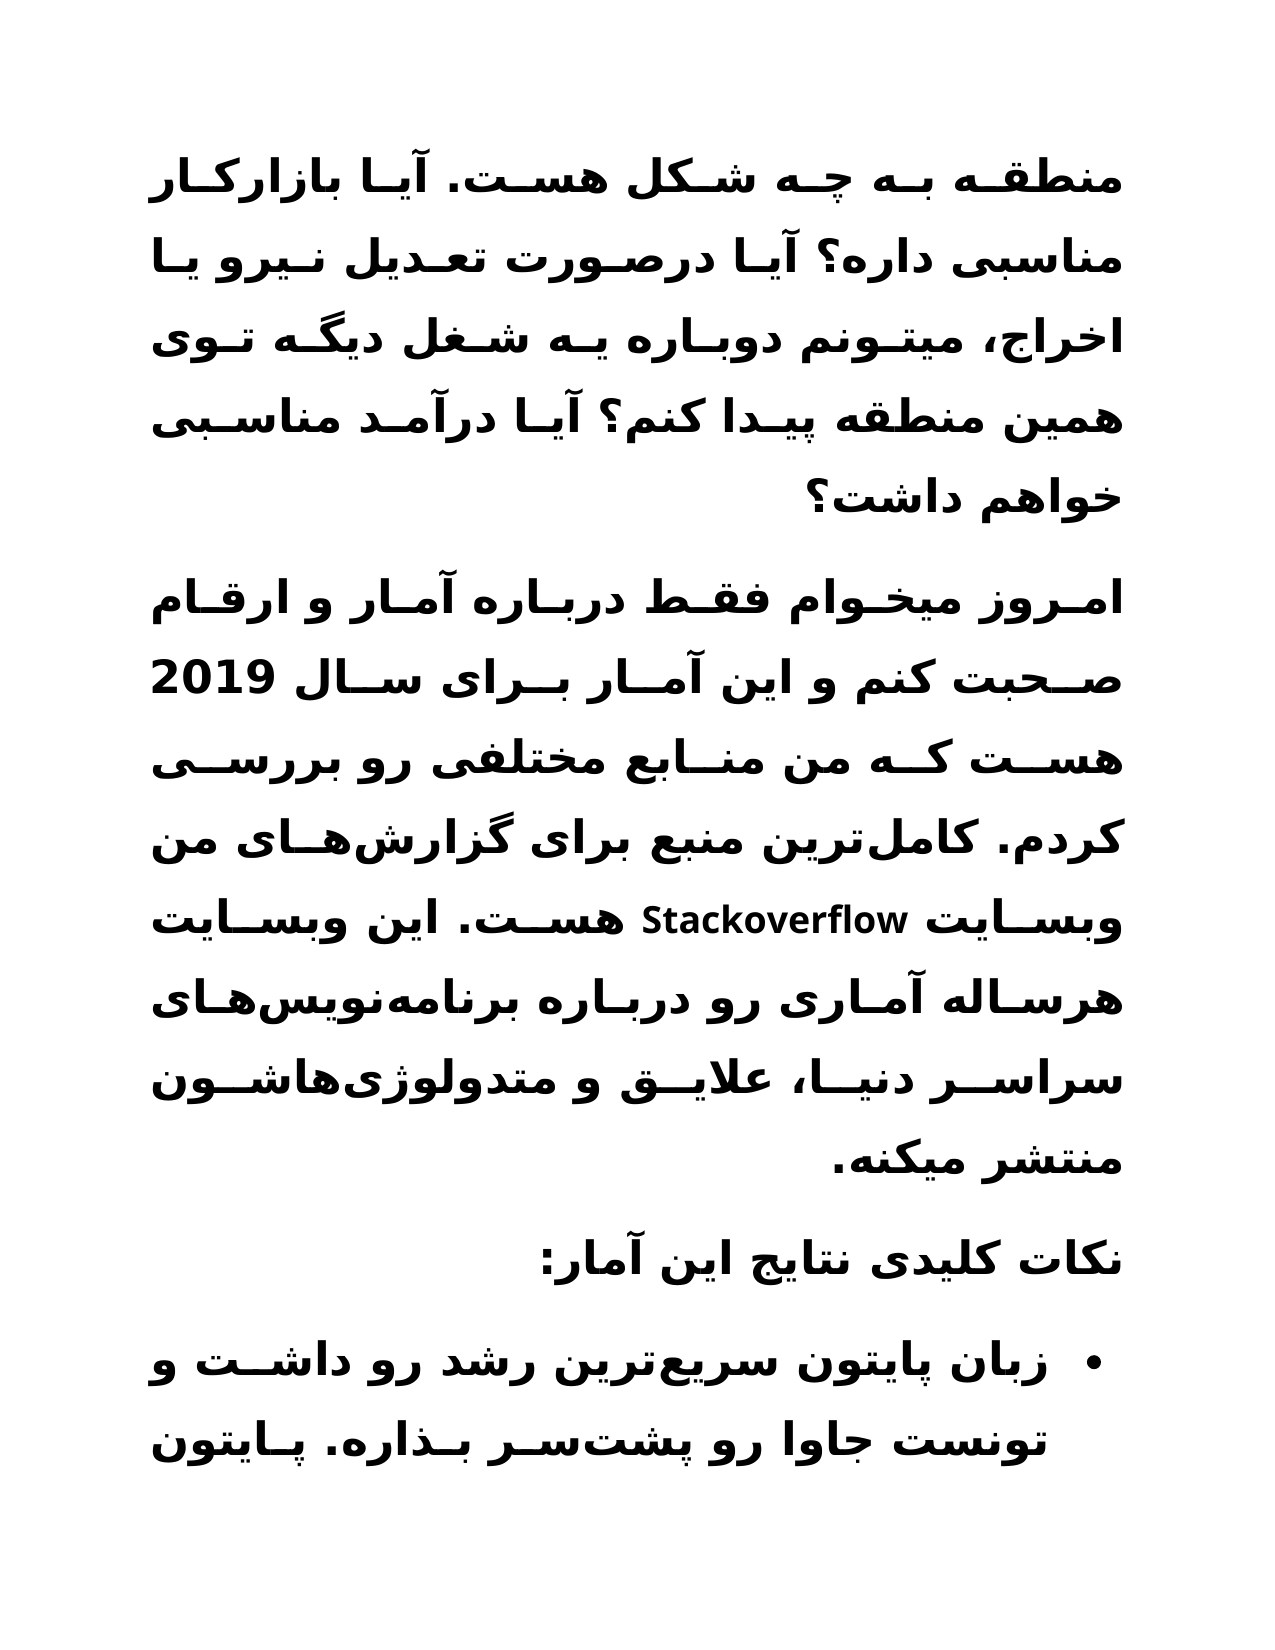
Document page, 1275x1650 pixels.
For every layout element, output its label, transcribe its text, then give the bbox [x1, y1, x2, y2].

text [150, 150, 1125, 523]
text نکات کلیدی نتایج این آمار: [150, 1232, 1125, 1285]
text امروز میخوام فقط درباره آمار و ارقام صحبت کنم و این آمار برای سال 2019 هست که من منابع مختلفی رو بررسی کردم. کامل‌ترین منبع برای گزارش‌های من وبسایت Stackoverflow هست. این وبسایت هرساله آماری رو درباره برنامه‌نویس‌های سراسر دنیا، علایق و متدولوژی‌هاشون منتشر میکنه. [150, 571, 1125, 1184]
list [150, 1333, 1087, 1466]
